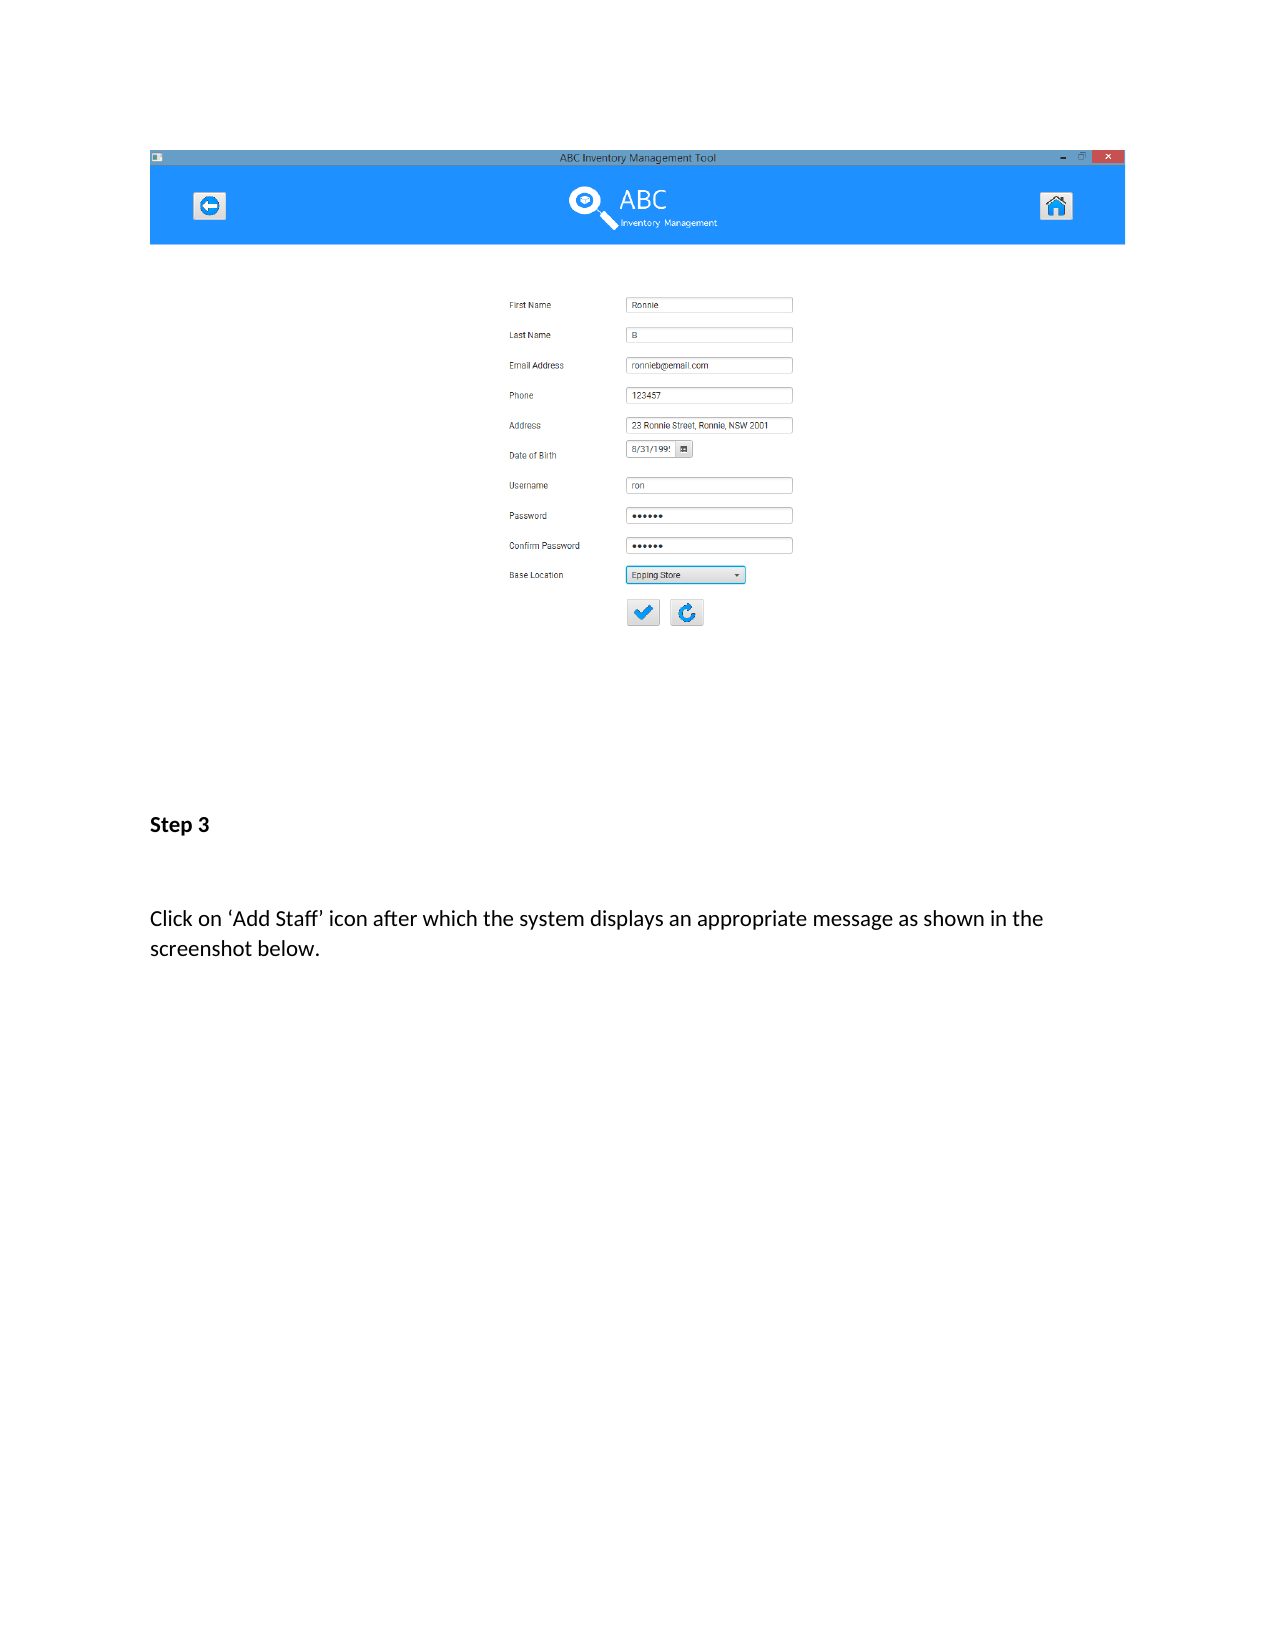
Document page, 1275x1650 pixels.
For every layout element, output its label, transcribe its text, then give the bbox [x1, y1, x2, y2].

text Click on ‘Add Staff’ icon after which the system displays an appropriate message as shown in the screenshot below. [150, 904, 1125, 962]
text Step 3 [150, 810, 1125, 838]
picture [150, 150, 1125, 698]
